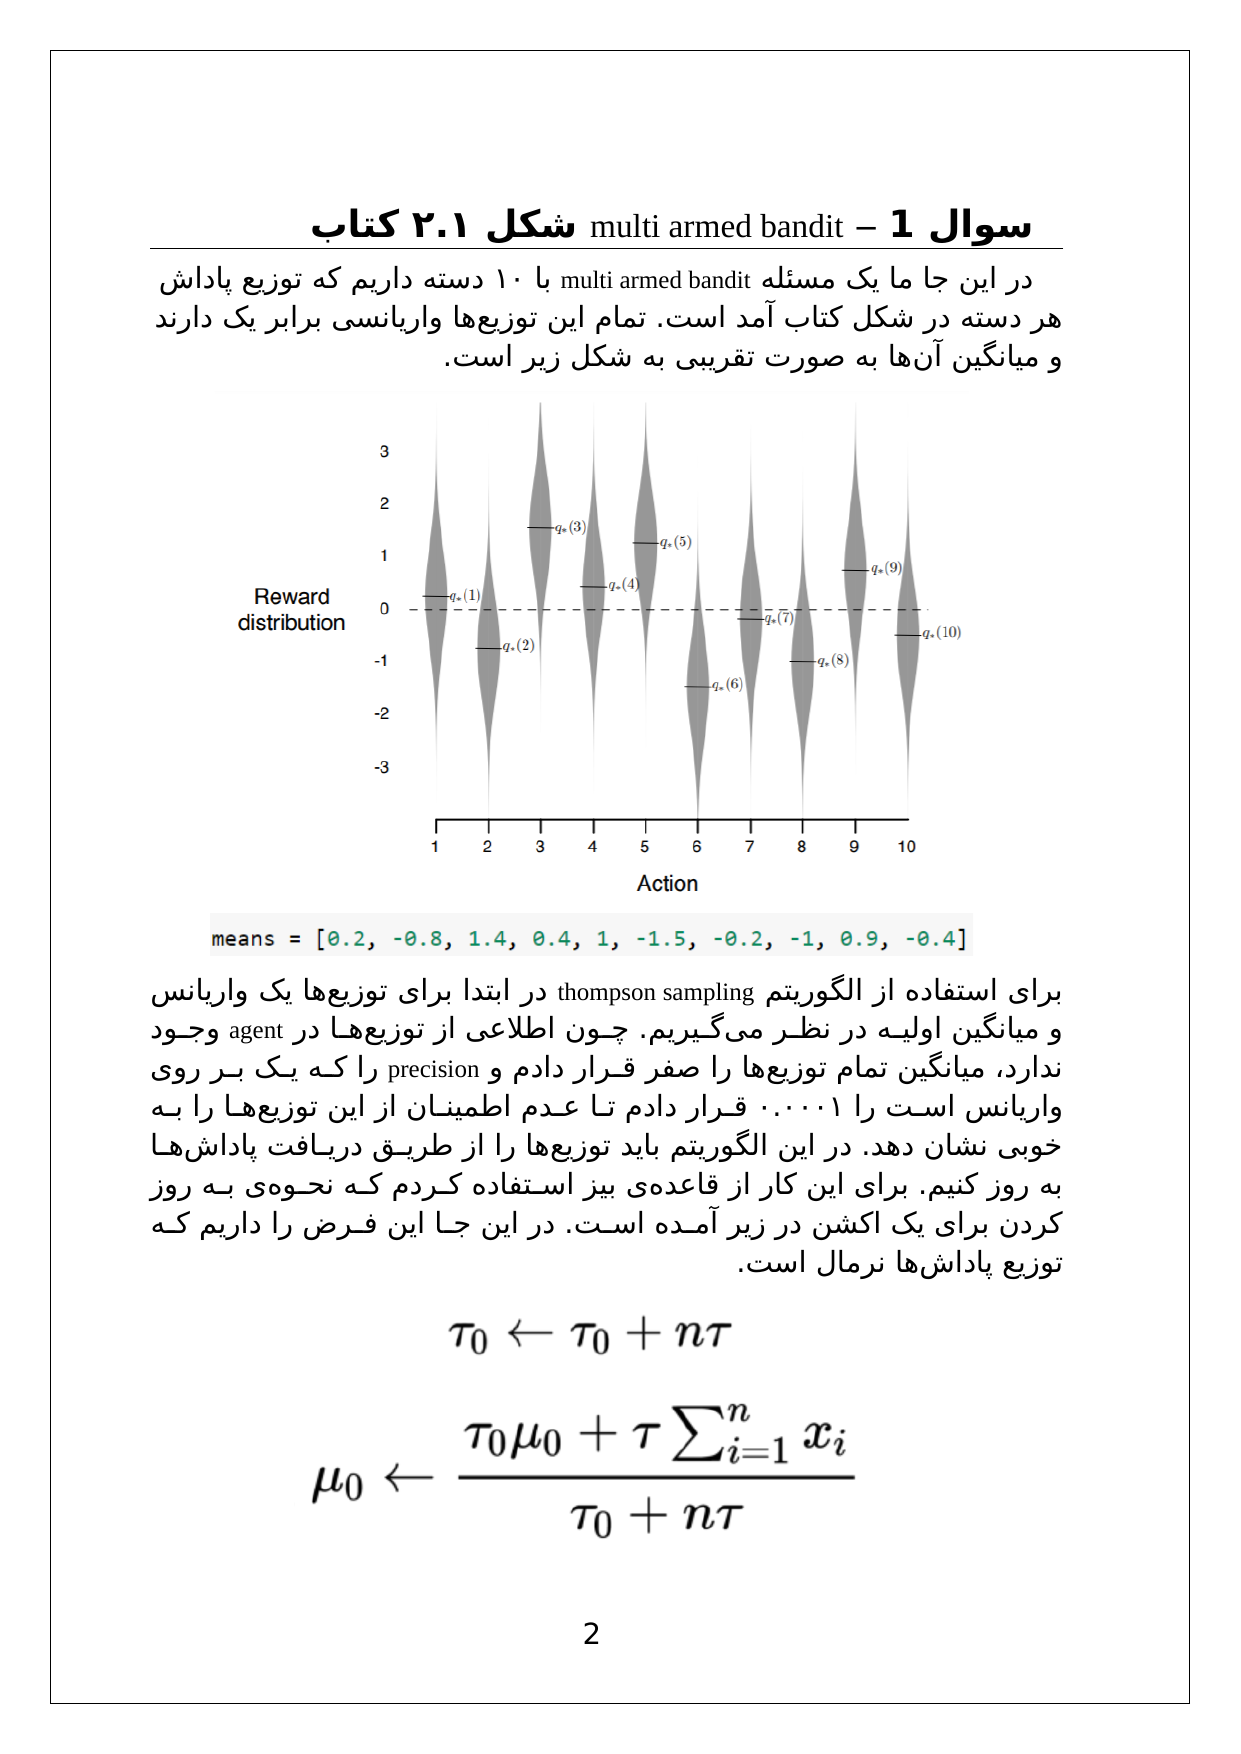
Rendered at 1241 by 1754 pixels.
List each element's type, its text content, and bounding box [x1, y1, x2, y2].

picture [214, 391, 969, 898]
picture [447, 1297, 736, 1375]
text در این جا ما یک مسئله multi armed bandit با ۱۰ دسته داریم که توزیع پاداش هر دسته در شکل کتاب آمد است. تمام این توزیع‌ها واریانسی برابر یک دارند و میانگین آن‌ها به صورت تقریبی به شکل زیر است. [150, 262, 1063, 373]
text برای استفاده از الگوریتم thompson sampling در ابتدا برای توزیع‌ها یک واریانس و میانگین اولیه در نظر می‌گیریم. چون اطلاعی از توزیع‌ها در agent وجود ندارد، میانگین تمام توزیع‌ها را صفر قرار دادم و precision را که یک بر روی واریانس است را ۰.۰۰۰۱ قرار دادم تا عدم اطمینان از این توزیع‌ها را به خوبی نشان دهد. در این الگوریتم باید توزیع‌ها را از طریق دریافت پاداش‌ها به روز کنیم. برای این کار از قاعده‌ی بیز استفاده کردم که نحوه‌ی به روز کردن برای یک اکشن در زیر آمده است. در این جا این فرض را داریم که توزیع پاداش‌ها نرمال است. [150, 973, 1063, 1279]
picture [294, 1391, 889, 1547]
picture [210, 913, 974, 956]
subtitle سوال 1 – multi armed bandit شکل ۲.۱ کتاب [150, 202, 1063, 248]
